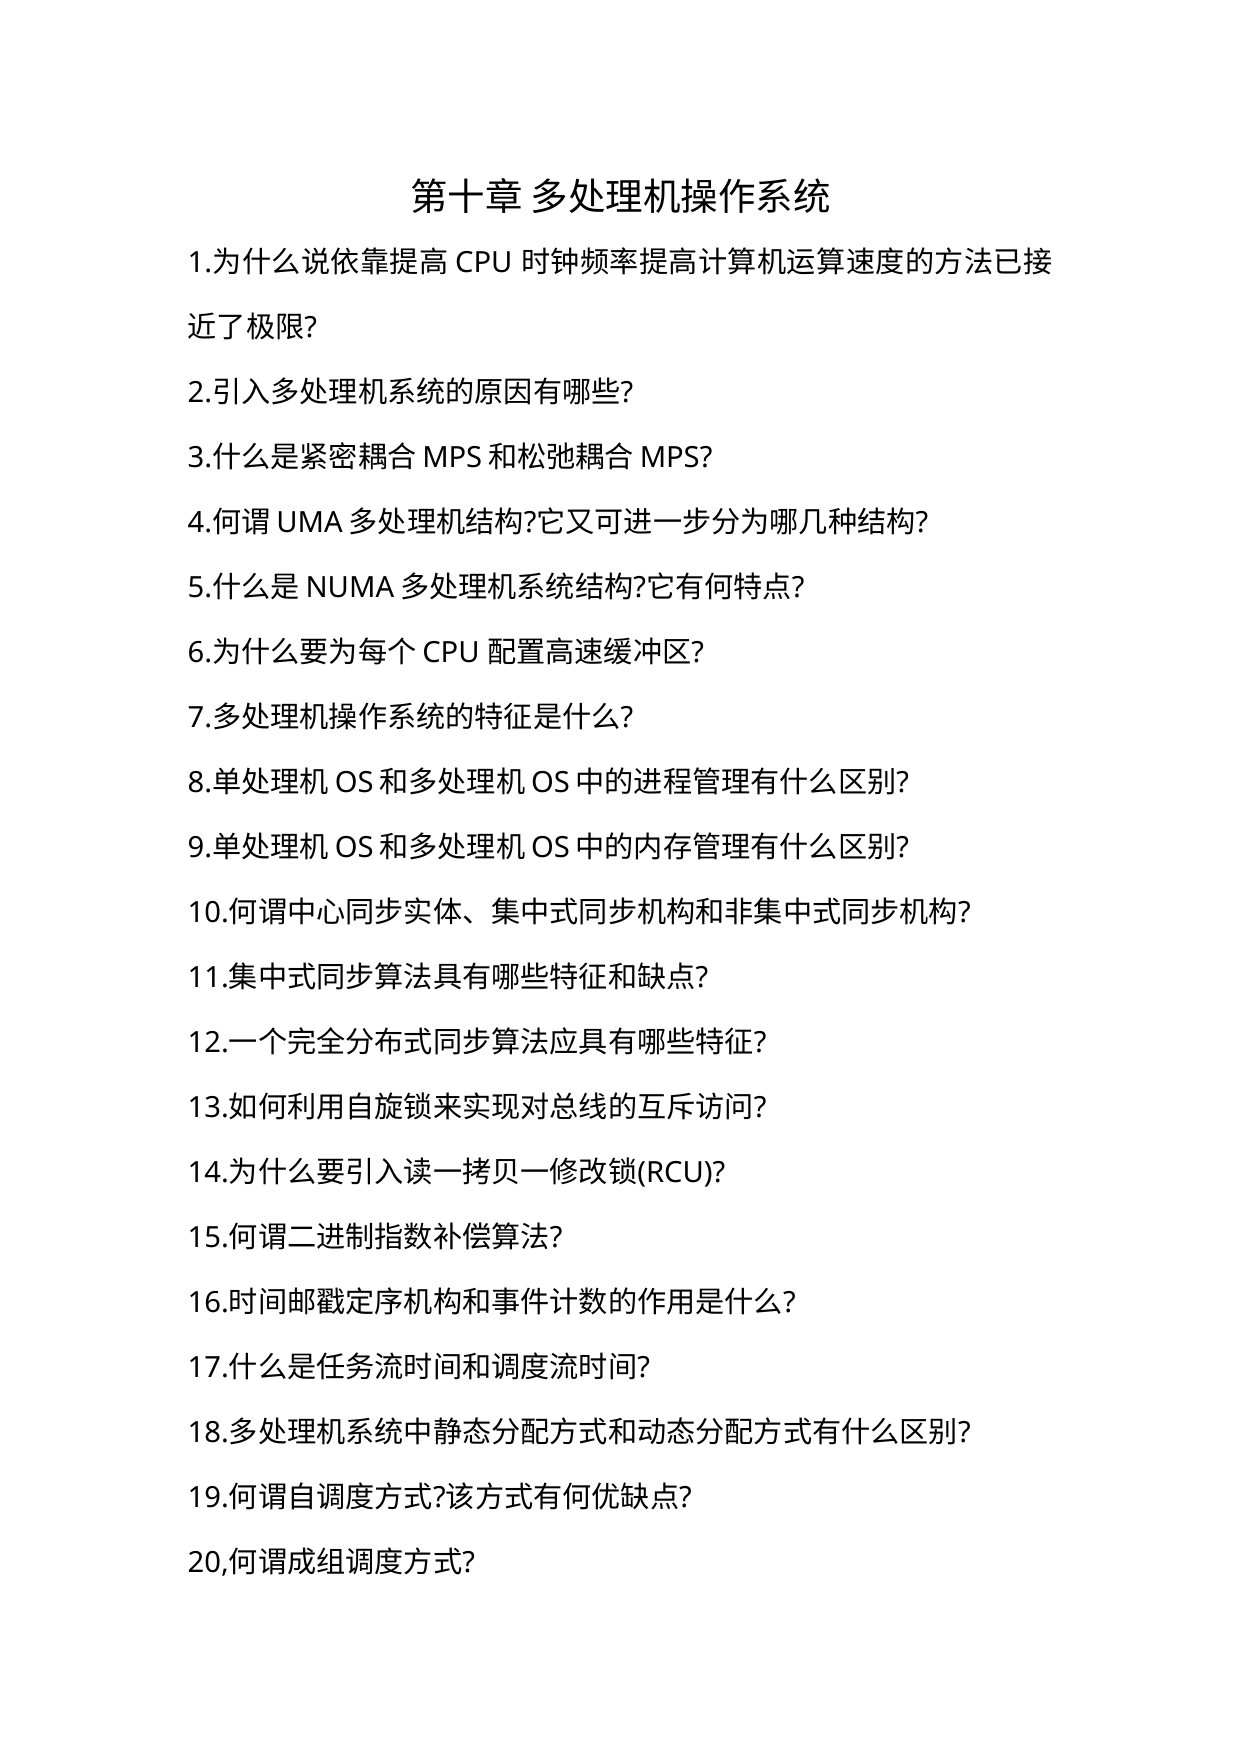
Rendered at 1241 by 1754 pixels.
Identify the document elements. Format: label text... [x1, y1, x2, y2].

text 14.为什么要引入读一拷贝一修改锁(RCU)? [187, 1137, 1053, 1202]
text 18.多处理机系统中静态分配方式和动态分配方式有什么区别? [187, 1397, 1053, 1462]
text 10.何谓中心同步实体、集中式同步机构和非集中式同步机构? [187, 877, 1053, 942]
text 16.时间邮戳定序机构和事件计数的作用是什么? [187, 1267, 1053, 1332]
text 6.为什么要为每个CPU 配置高速缓冲区? [187, 617, 1053, 682]
text 15.何谓二进制指数补偿算法? [187, 1202, 1053, 1267]
text 19.何谓自调度方式?该方式有何优缺点? [187, 1462, 1053, 1527]
text 4.何谓UMA多处理机结构?它又可进一步分为哪几种结构? [187, 487, 1053, 552]
text 2.引入多处理机系统的原因有哪些? [187, 357, 1053, 422]
text 5.什么是NUMA多处理机系统结构?它有何特点? [187, 552, 1053, 617]
text 11.集中式同步算法具有哪些特征和缺点? [187, 942, 1053, 1007]
text 3.什么是紧密耦合MPS和松弛耦合MPS? [187, 422, 1053, 487]
text 13.如何利用自旋锁来实现对总线的互斥访问? [187, 1072, 1053, 1137]
text 8.单处理机OS和多处理机OS中的进程管理有什么区别? [187, 747, 1053, 812]
text 20,何谓成组调度方式? [187, 1527, 1053, 1592]
text 17.什么是任务流时间和调度流时间? [187, 1332, 1053, 1397]
text 12.一个完全分布式同步算法应具有哪些特征? [187, 1007, 1053, 1072]
text 7.多处理机操作系统的特征是什么? [187, 682, 1053, 747]
text 第十章 多处理机操作系统 [187, 162, 1053, 227]
text 9.单处理机OS和多处理机OS中的内存管理有什么区别? [187, 812, 1053, 877]
text 1.为什么说依靠提高CPU 时钟频率提高计算机运算速度的方法已接近了极限? [187, 227, 1053, 357]
